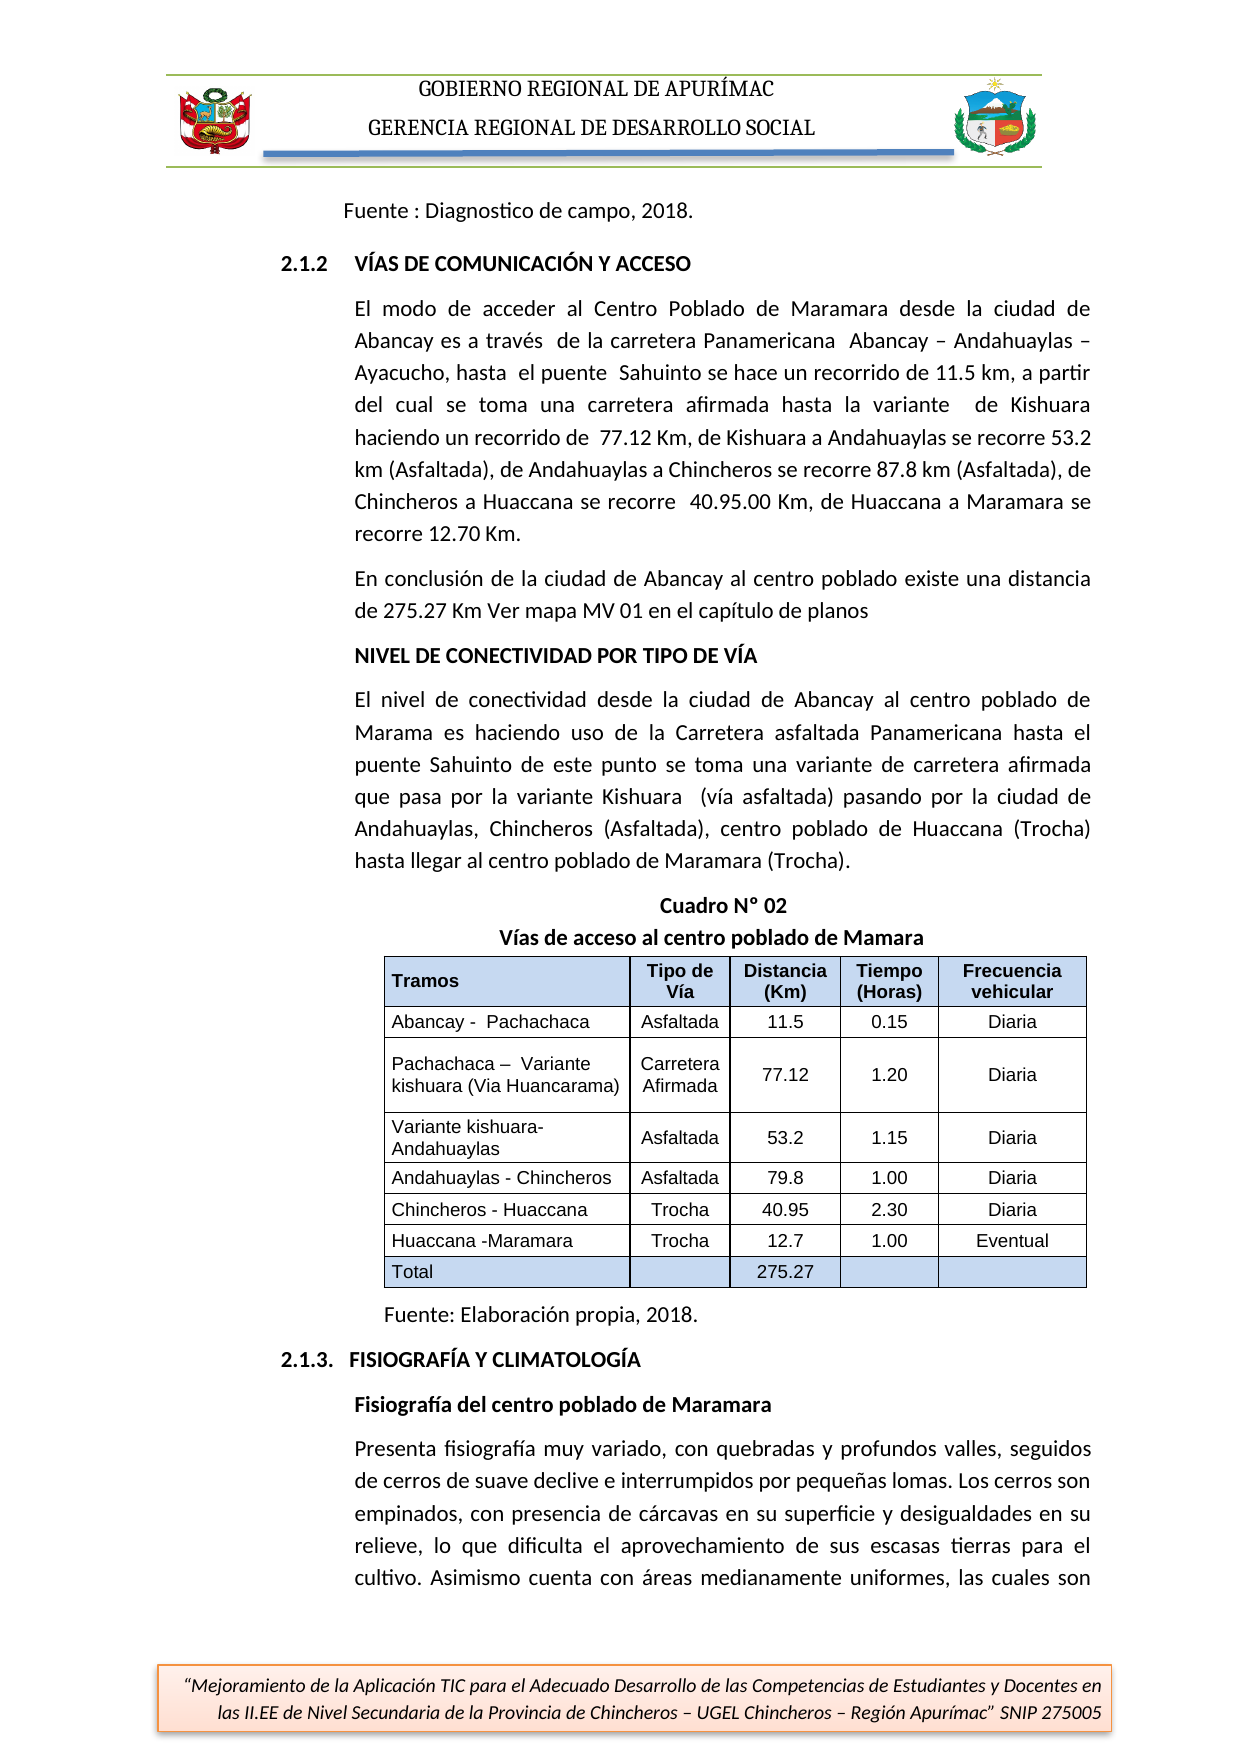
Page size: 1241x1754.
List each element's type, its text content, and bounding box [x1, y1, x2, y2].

table_cell 1.20 [841, 1038, 938, 1112]
list Fisiografía del centro poblado de Maramara [354, 1390, 1092, 1418]
table_header Tiempo (Horas) [841, 957, 938, 1006]
table_cell Eventual [939, 1225, 1086, 1256]
table_cell [631, 1257, 729, 1287]
table_cell 1.00 [841, 1225, 938, 1256]
picture [174, 86, 255, 156]
table_cell [939, 1257, 1086, 1287]
picture [954, 76, 1036, 156]
table_cell 12.7 [731, 1225, 840, 1256]
table_cell Diaria [939, 1038, 1086, 1112]
table_cell 0.15 [841, 1007, 938, 1037]
text Fuente : Diagnostico de campo, 2018. [333, 196, 1092, 224]
text Vías de acceso al centro poblado de Mamara [177, 923, 1092, 951]
text El modo de acceder al Centro Poblado de Maramara desde la ciudad de Abancay es a través de la carretera Panamericana Abancay – Andahuaylas – Ayacucho, hasta el puente Sahuinto se hace un recorrido de 11.5 km, a partir del cual se toma una carretera afirmada hasta la variante de Kishuara haciendo un recorrido de 77.12 Km, de Kishuara a Andahuaylas se recorre 53.2 km (Asfaltada), de Andahuaylas a Chincheros se recorre 87.8 km (Asfaltada), de Chincheros a Huaccana se recorre 40.95.00 Km, de Huaccana a Maramara se recorre 12.70 Km. [354, 294, 1092, 547]
table_cell Huaccana -Maramara [385, 1225, 629, 1256]
table_cell 77.12 [731, 1038, 840, 1112]
table_cell 1.15 [841, 1113, 938, 1162]
table_cell Pachachaca – Variante kishuara (Via Huancarama) [385, 1038, 629, 1112]
table_header Tramos [385, 957, 629, 1006]
table_cell Chincheros - Huaccana [385, 1194, 629, 1224]
table_cell Andahuaylas - Chincheros [385, 1163, 629, 1193]
table_cell 11.5 [731, 1007, 840, 1037]
table_cell 53.2 [731, 1113, 840, 1162]
table_cell Total [385, 1257, 629, 1287]
table_cell Carretera Afirmada [631, 1038, 729, 1112]
table_cell Diaria [939, 1113, 1086, 1162]
table_header Distancia (Km) [731, 957, 840, 1006]
table_cell Asfaltada [631, 1007, 729, 1037]
table_cell Abancay - Pachachaca [385, 1007, 629, 1037]
text Fuente: Elaboración propia, 2018. [281, 1300, 1092, 1328]
text En conclusión de la ciudad de Abancay al centro poblado existe una distancia de 275.27 Km Ver mapa MV 01 en el capítulo de planos [354, 564, 1092, 624]
table_cell Diaria [939, 1194, 1086, 1224]
table_header Tipo de Vía [631, 957, 729, 1006]
table_header Frecuencia vehicular [939, 957, 1086, 1006]
list VÍAS DE COMUNICACIÓN Y ACCESO [281, 249, 1092, 277]
text 2.1.3. FISIOGRAFÍA Y CLIMATOLOGÍA [281, 1345, 1092, 1373]
table_cell 275.27 [731, 1257, 840, 1287]
text Cuadro Nº 02 [354, 891, 1092, 919]
table_cell 79.8 [731, 1163, 840, 1193]
table_cell Trocha [631, 1194, 729, 1224]
table_cell Diaria [939, 1163, 1086, 1193]
table_cell Trocha [631, 1225, 729, 1256]
table_cell Asfaltada [631, 1163, 729, 1193]
table_cell 40.95 [731, 1194, 840, 1224]
table_cell Variante kishuara- Andahuaylas [385, 1113, 629, 1162]
text El nivel de conectividad desde la ciudad de Abancay al centro poblado de Marama es haciendo uso de la Carretera asfaltada Panamericana hasta el puente Sahuinto de este punto se toma una variante de carretera afirmada que pasa por la variante Kishuara (vía asfaltada) pasando por la ciudad de Andahuaylas, Chincheros (Asfaltada), centro poblado de Huaccana (Trocha) hasta llegar al centro poblado de Maramara (Trocha). [354, 686, 1092, 874]
table_cell [841, 1257, 938, 1287]
table_cell Asfaltada [631, 1113, 729, 1162]
text NIVEL DE CONECTIVIDAD POR TIPO DE VÍA [354, 641, 1092, 669]
table_cell 1.00 [841, 1163, 938, 1193]
table_cell 2.30 [841, 1194, 938, 1224]
table_cell Diaria [939, 1007, 1086, 1037]
